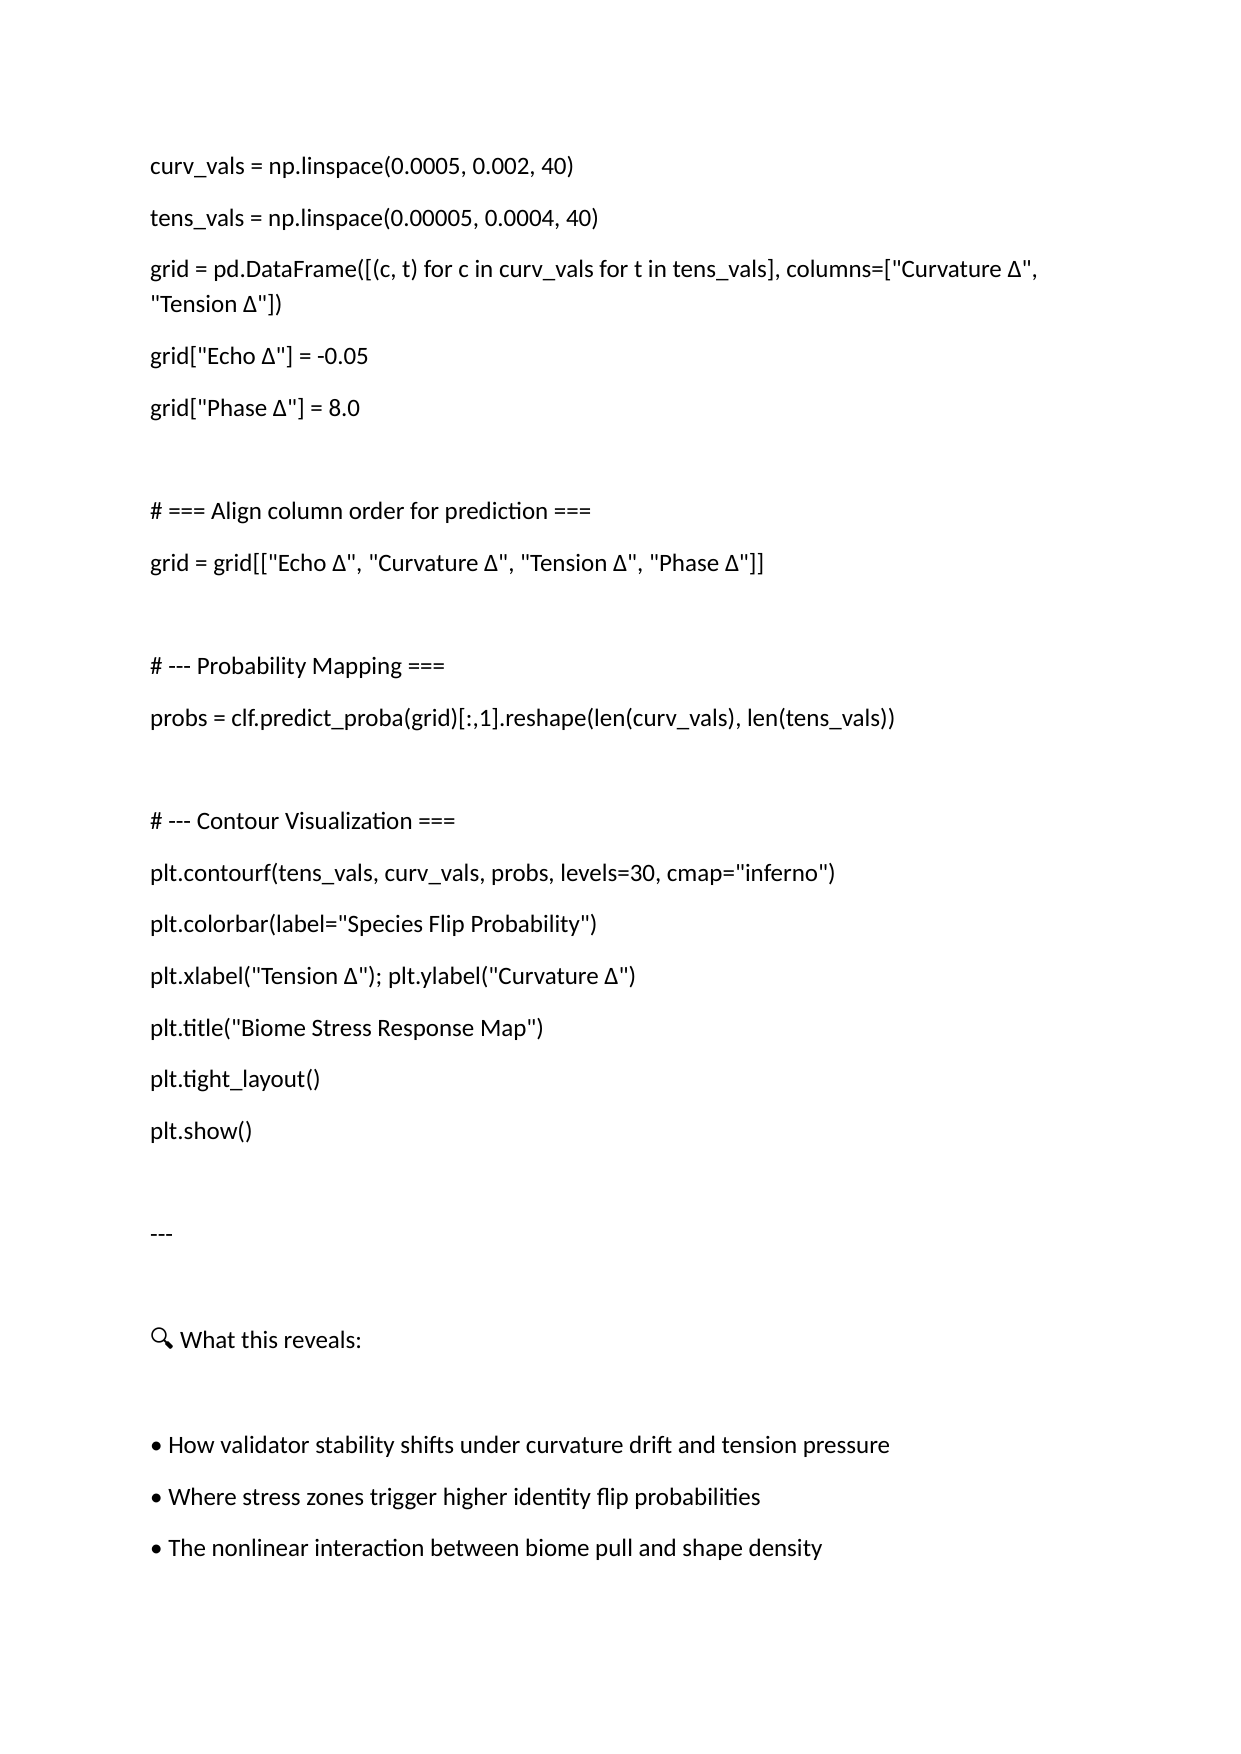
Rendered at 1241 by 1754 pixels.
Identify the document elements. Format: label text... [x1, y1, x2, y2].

text # --- Probability Mapping === [150, 650, 1090, 681]
text # === Align column order for prediction === [150, 495, 1090, 526]
text plt.colorbar(label="Species Flip Probability") [150, 908, 1090, 939]
text grid = pd.DataFrame([(c, t) for c in curv_vals for t in tens_vals], columns=["Curvature Δ", "Tension Δ"]) [150, 253, 1090, 319]
text • How validator stability shifts under curvature drift and tension pressure [150, 1429, 1090, 1460]
text # --- Contour Visualization === [150, 805, 1090, 836]
text probs = clf.predict_proba(grid)[:,1].reshape(len(curv_vals), len(tens_vals)) [150, 702, 1090, 732]
text grid = grid[["Echo Δ", "Curvature Δ", "Tension Δ", "Phase Δ"]] [150, 547, 1090, 577]
text plt.show() [150, 1115, 1090, 1146]
text --- [150, 1218, 1090, 1249]
text tens_vals = np.linspace(0.00005, 0.0004, 40) [150, 202, 1090, 232]
text • Where stress zones trigger higher identity flip probabilities [150, 1481, 1090, 1511]
text curv_vals = np.linspace(0.0005, 0.002, 40) [150, 150, 1090, 181]
text plt.tight_layout() [150, 1063, 1090, 1094]
text grid["Echo Δ"] = -0.05 [150, 340, 1090, 371]
text plt.contourf(tens_vals, curv_vals, probs, levels=30, cmap="inferno") [150, 857, 1090, 887]
text grid["Phase Δ"] = 8.0 [150, 392, 1090, 422]
text plt.title("Biome Stress Response Map") [150, 1012, 1090, 1042]
text plt.xlabel("Tension Δ"); plt.ylabel("Curvature Δ") [150, 960, 1090, 991]
text • The nonlinear interaction between biome pull and shape density [150, 1532, 1090, 1563]
text 🔍 What this reveals: [150, 1322, 1090, 1356]
